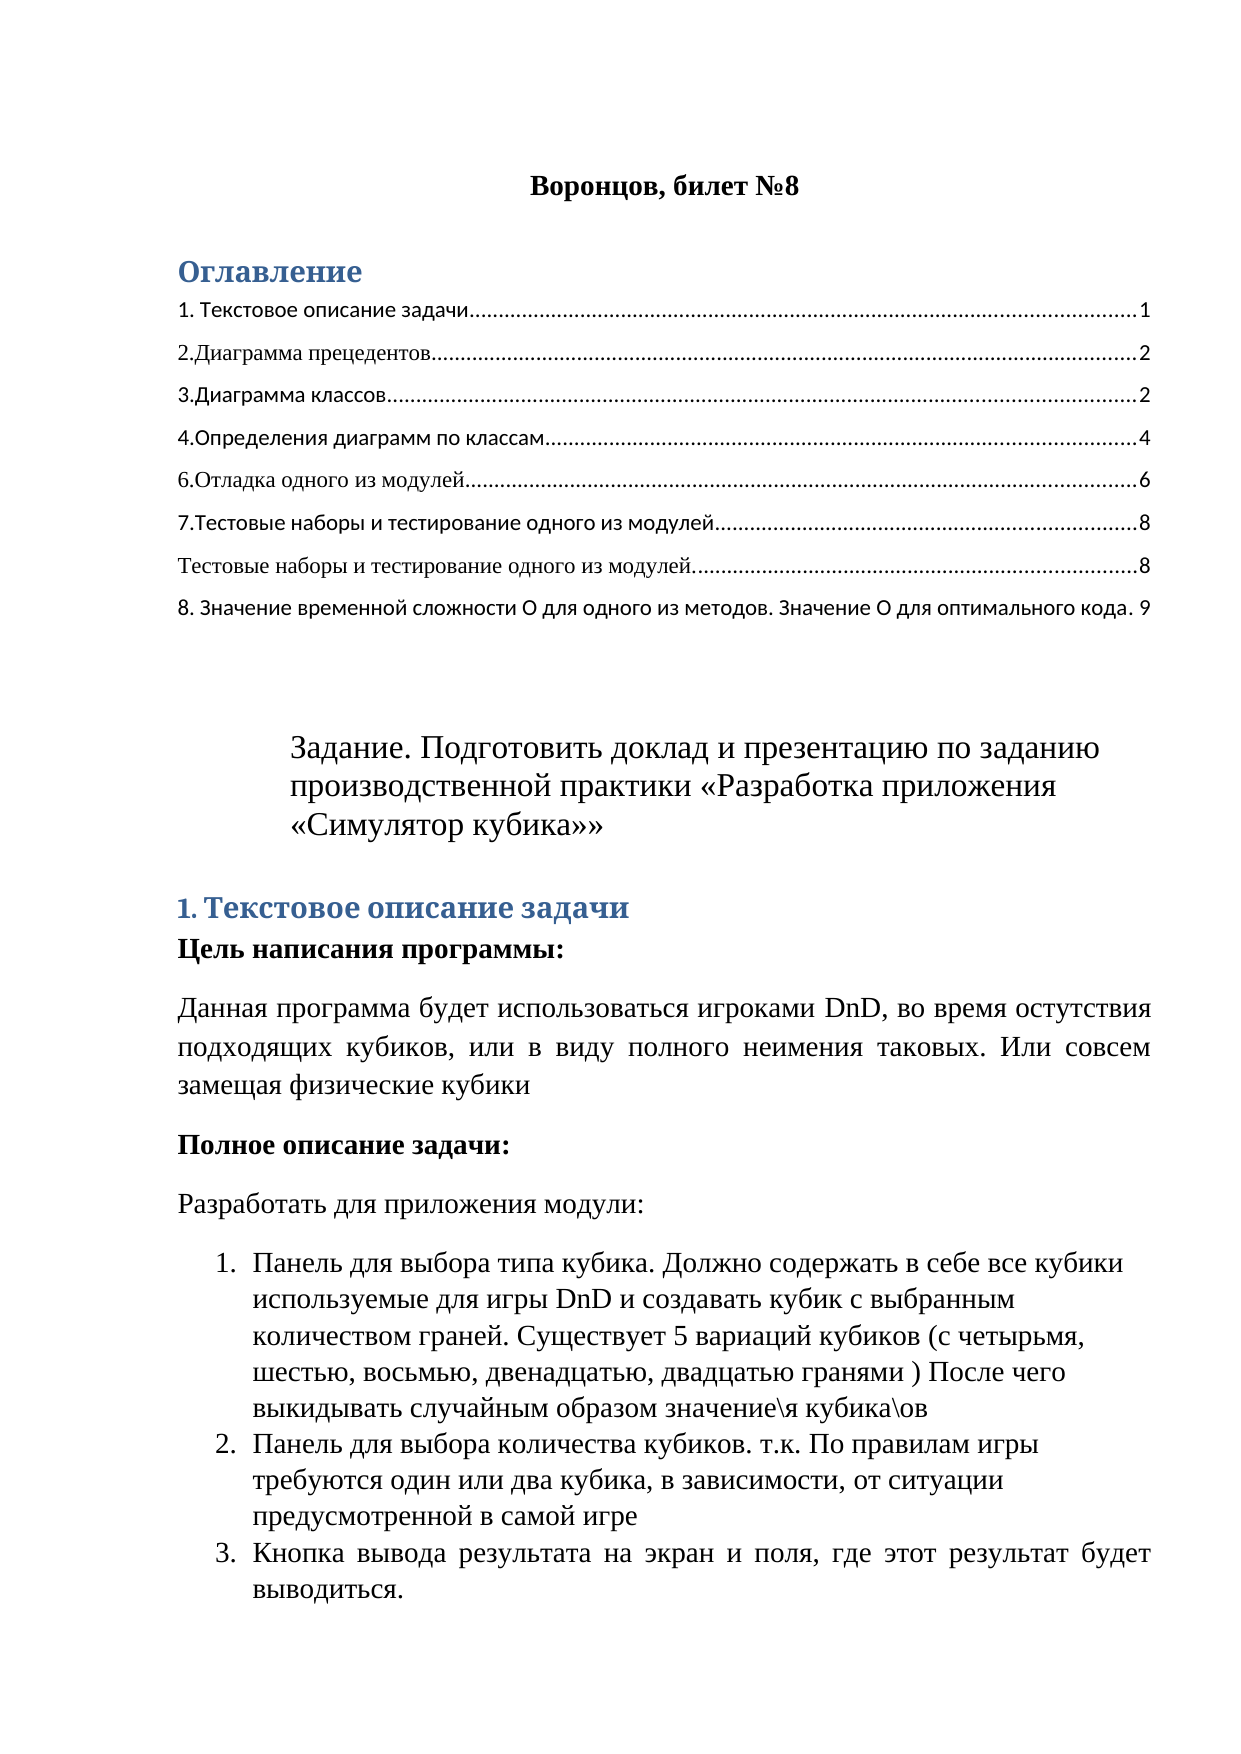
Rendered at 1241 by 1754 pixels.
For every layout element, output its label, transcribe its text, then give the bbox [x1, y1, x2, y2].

subtitle 1. Текстовое описание задачи [177, 892, 1152, 926]
list Кнопка вывода результата на экран и поля, где этот результат будет выводиться. [215, 1535, 1152, 1604]
subtitle Воронцов, билет №8 [177, 168, 1152, 202]
list Панель для выбора типа кубика. Должно содержать в себе все кубики используемые для игры DnD и создавать кубик с выбранным количеством граней. Существует 5 вариаций кубиков (с четырьмя, шестью, восьмью, двенадцатью, двадцатью гранями ) После чего выкидывать случайным образом значение\я кубика\ов [215, 1246, 1152, 1424]
text Данная программа будет использоваться игроками DnD, во время остутствия подходящих кубиков, или в виду полного неимения таковых. Или совсем замещая физические кубики [177, 990, 1152, 1101]
text Разработать для приложения модули: [177, 1186, 1152, 1220]
text Полное описание задачи: [177, 1127, 1152, 1160]
text Цель написания программы: [177, 931, 1152, 964]
list Панель для выбора количества кубиков. т.к. По правилам игры требуются один или два кубика, в зависимости, от ситуации предусмотренной в самой игре [215, 1426, 1152, 1532]
list Задание. Подготовить доклад и презентацию по заданию производственной практики «Разработка приложения «Симулятор кубика»» [290, 727, 1152, 842]
